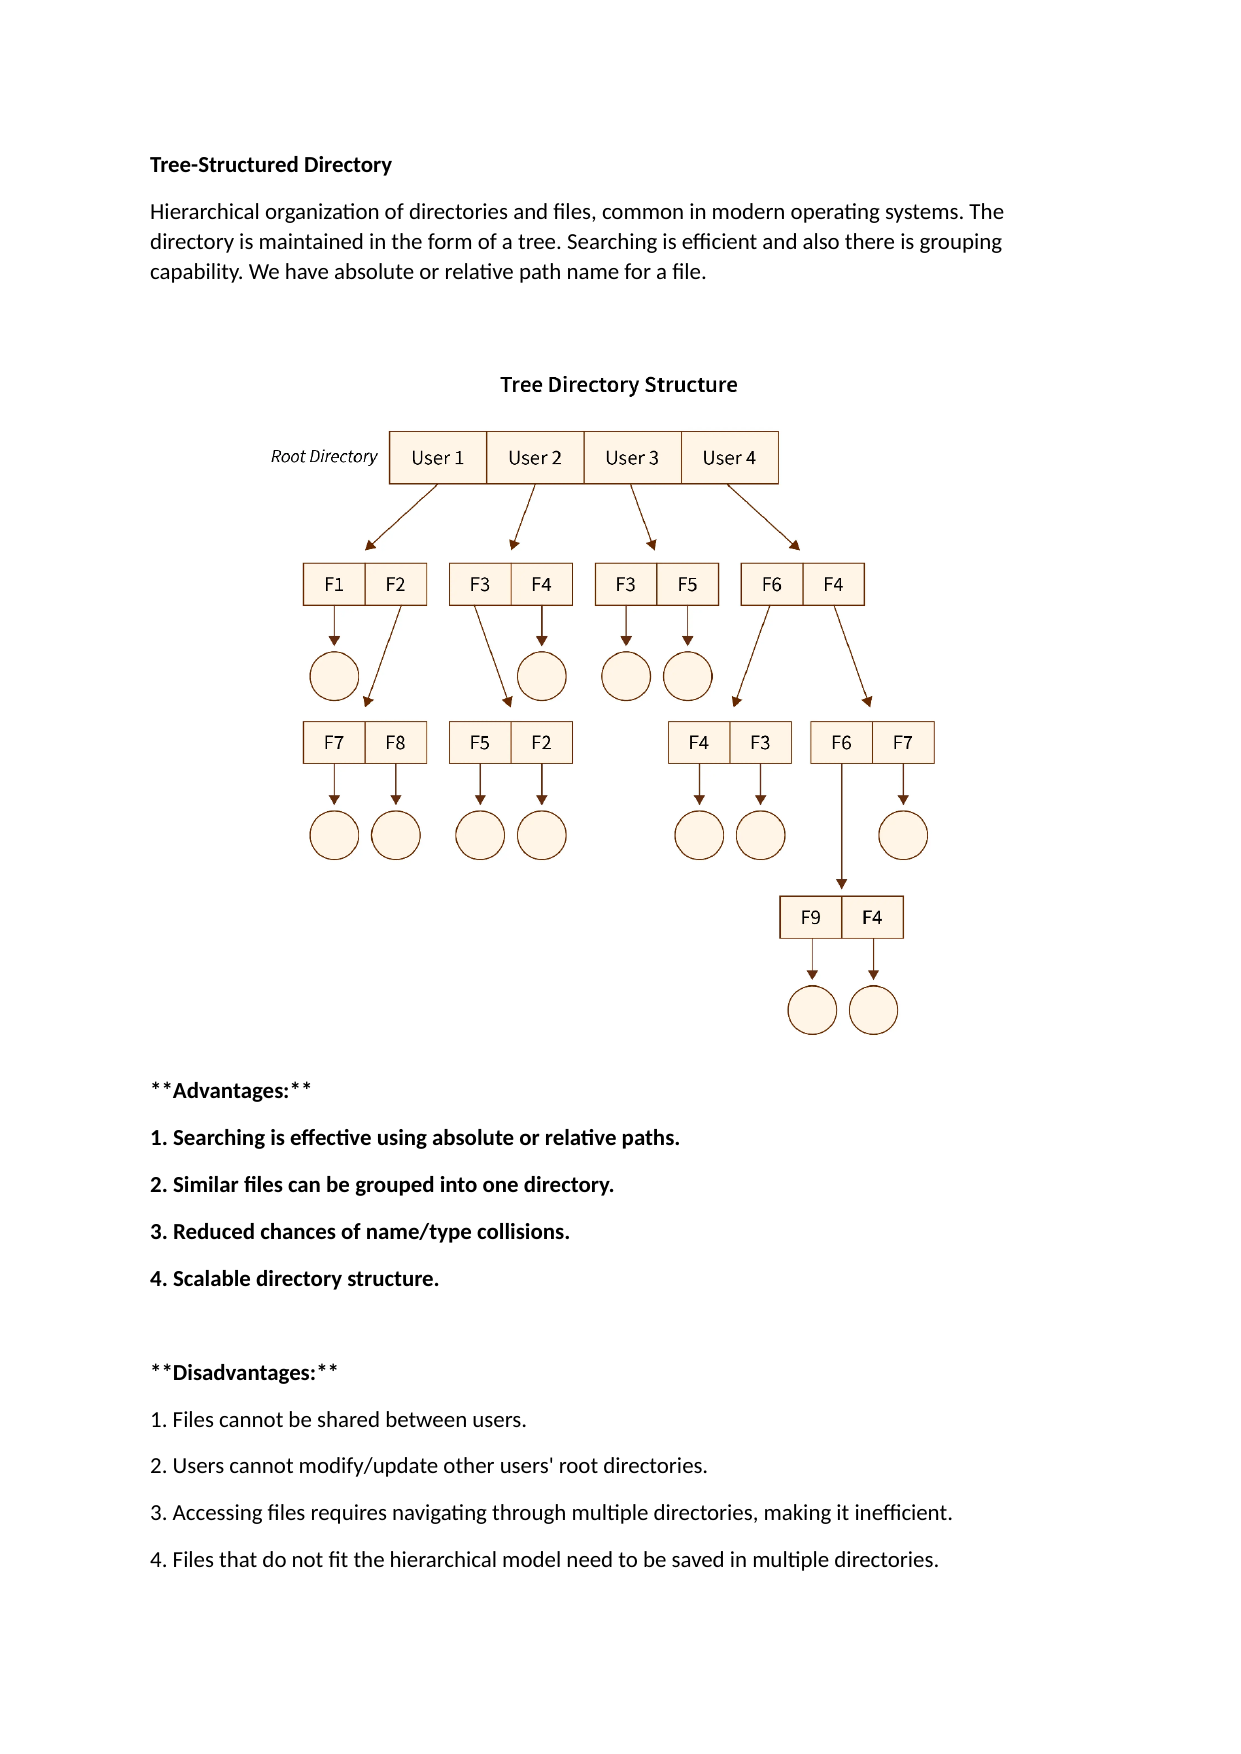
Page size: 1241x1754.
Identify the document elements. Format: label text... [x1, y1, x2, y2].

text 2. Users cannot modify/update other users' root directories. [150, 1452, 1090, 1480]
text 3. Accessing files requires navigating through multiple directories, making it inefficient. [150, 1498, 1090, 1527]
text Tree-Structured Directory [150, 150, 1090, 178]
text 2. Similar files can be grouped into one directory. [150, 1170, 1090, 1198]
text 1. Searching is effective using absolute or relative paths. [150, 1123, 1090, 1152]
text **Advantages:** [150, 1077, 1090, 1105]
text 1. Files cannot be shared between users. [150, 1405, 1090, 1433]
text 3. Reduced chances of name/type collisions. [150, 1217, 1090, 1245]
text **Disadvantages:** [150, 1358, 1090, 1386]
picture [150, 304, 1087, 1058]
text Hierarchical organization of directories and files, common in modern operating systems. The directory is maintained in the form of a tree. Searching is efficient and also there is grouping capability. We have absolute or relative path name for a file. [150, 197, 1090, 285]
text 4. Files that do not fit the hierarchical model need to be saved in multiple directories. [150, 1545, 1090, 1573]
text 4. Scalable directory structure. [150, 1264, 1090, 1292]
